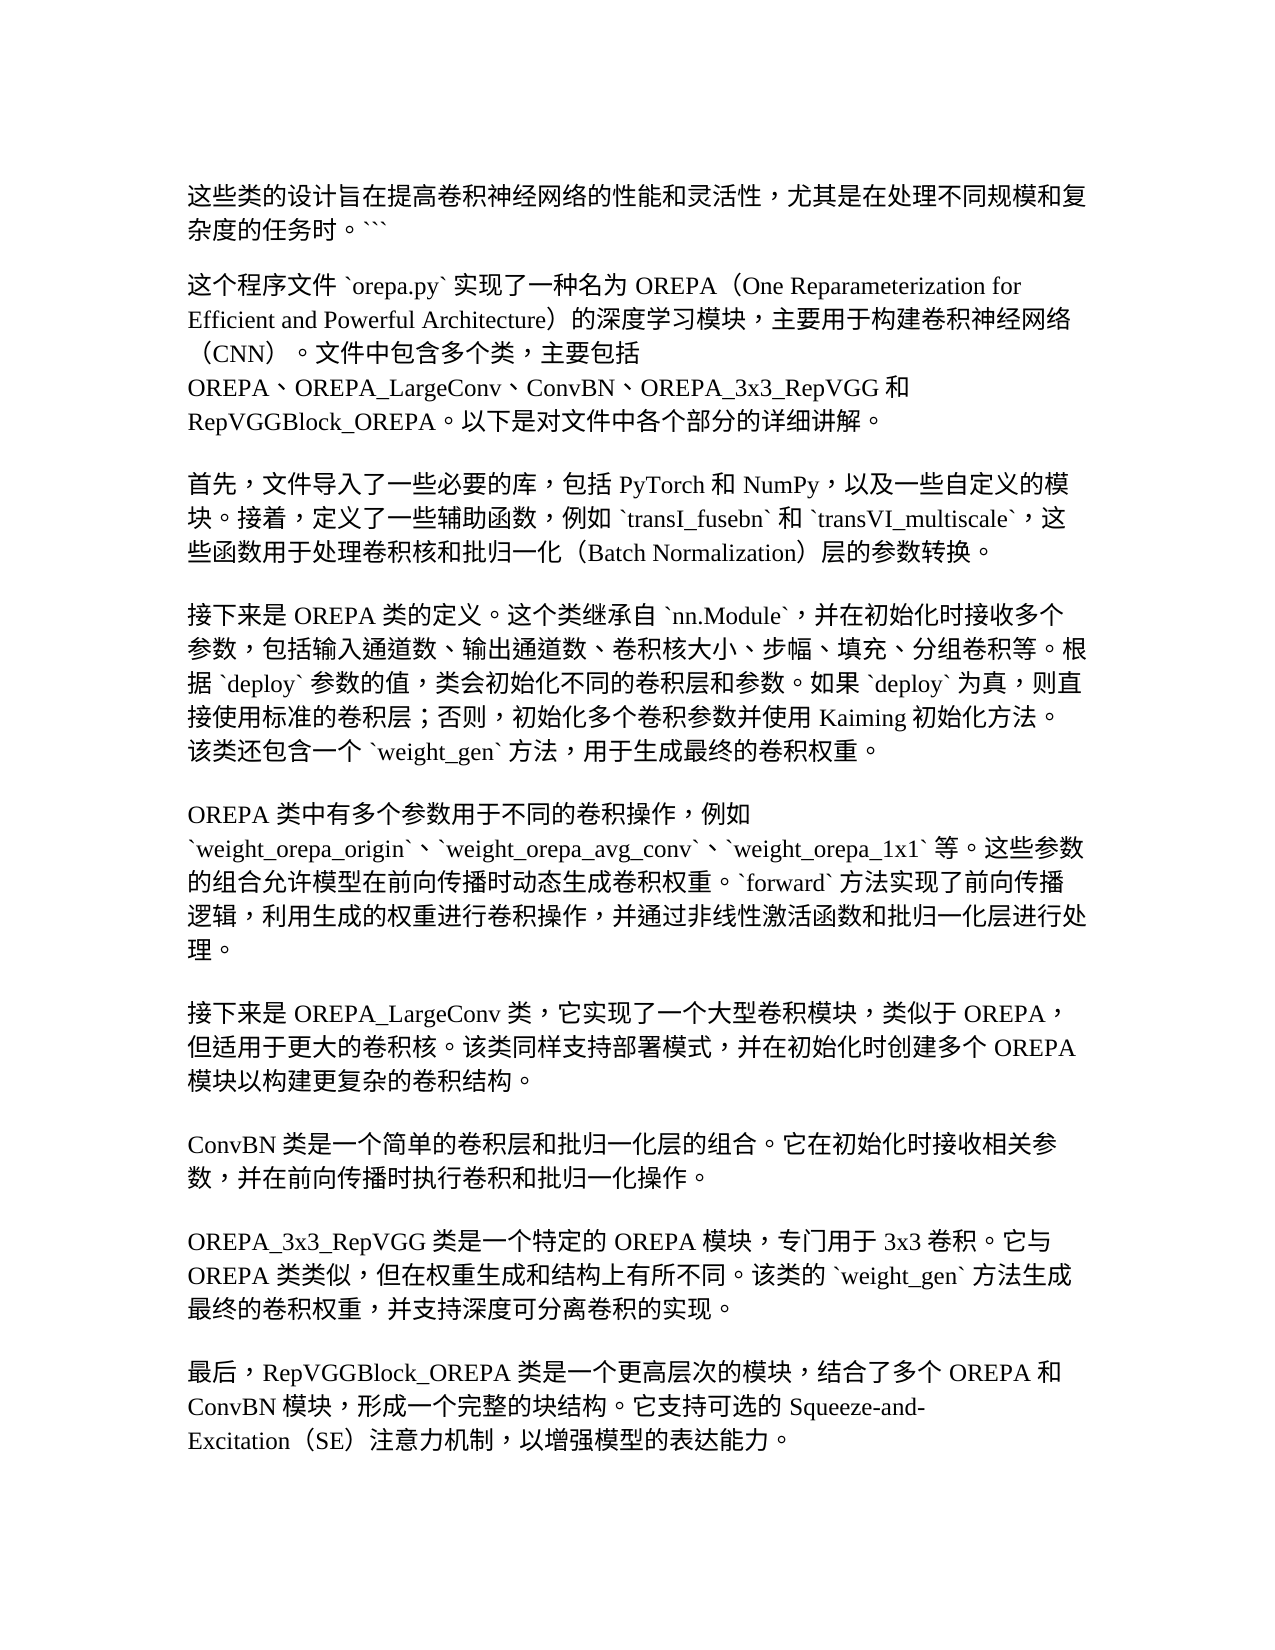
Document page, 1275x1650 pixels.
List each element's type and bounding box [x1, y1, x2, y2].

text [187, 150, 1087, 247]
text [187, 268, 1087, 1486]
